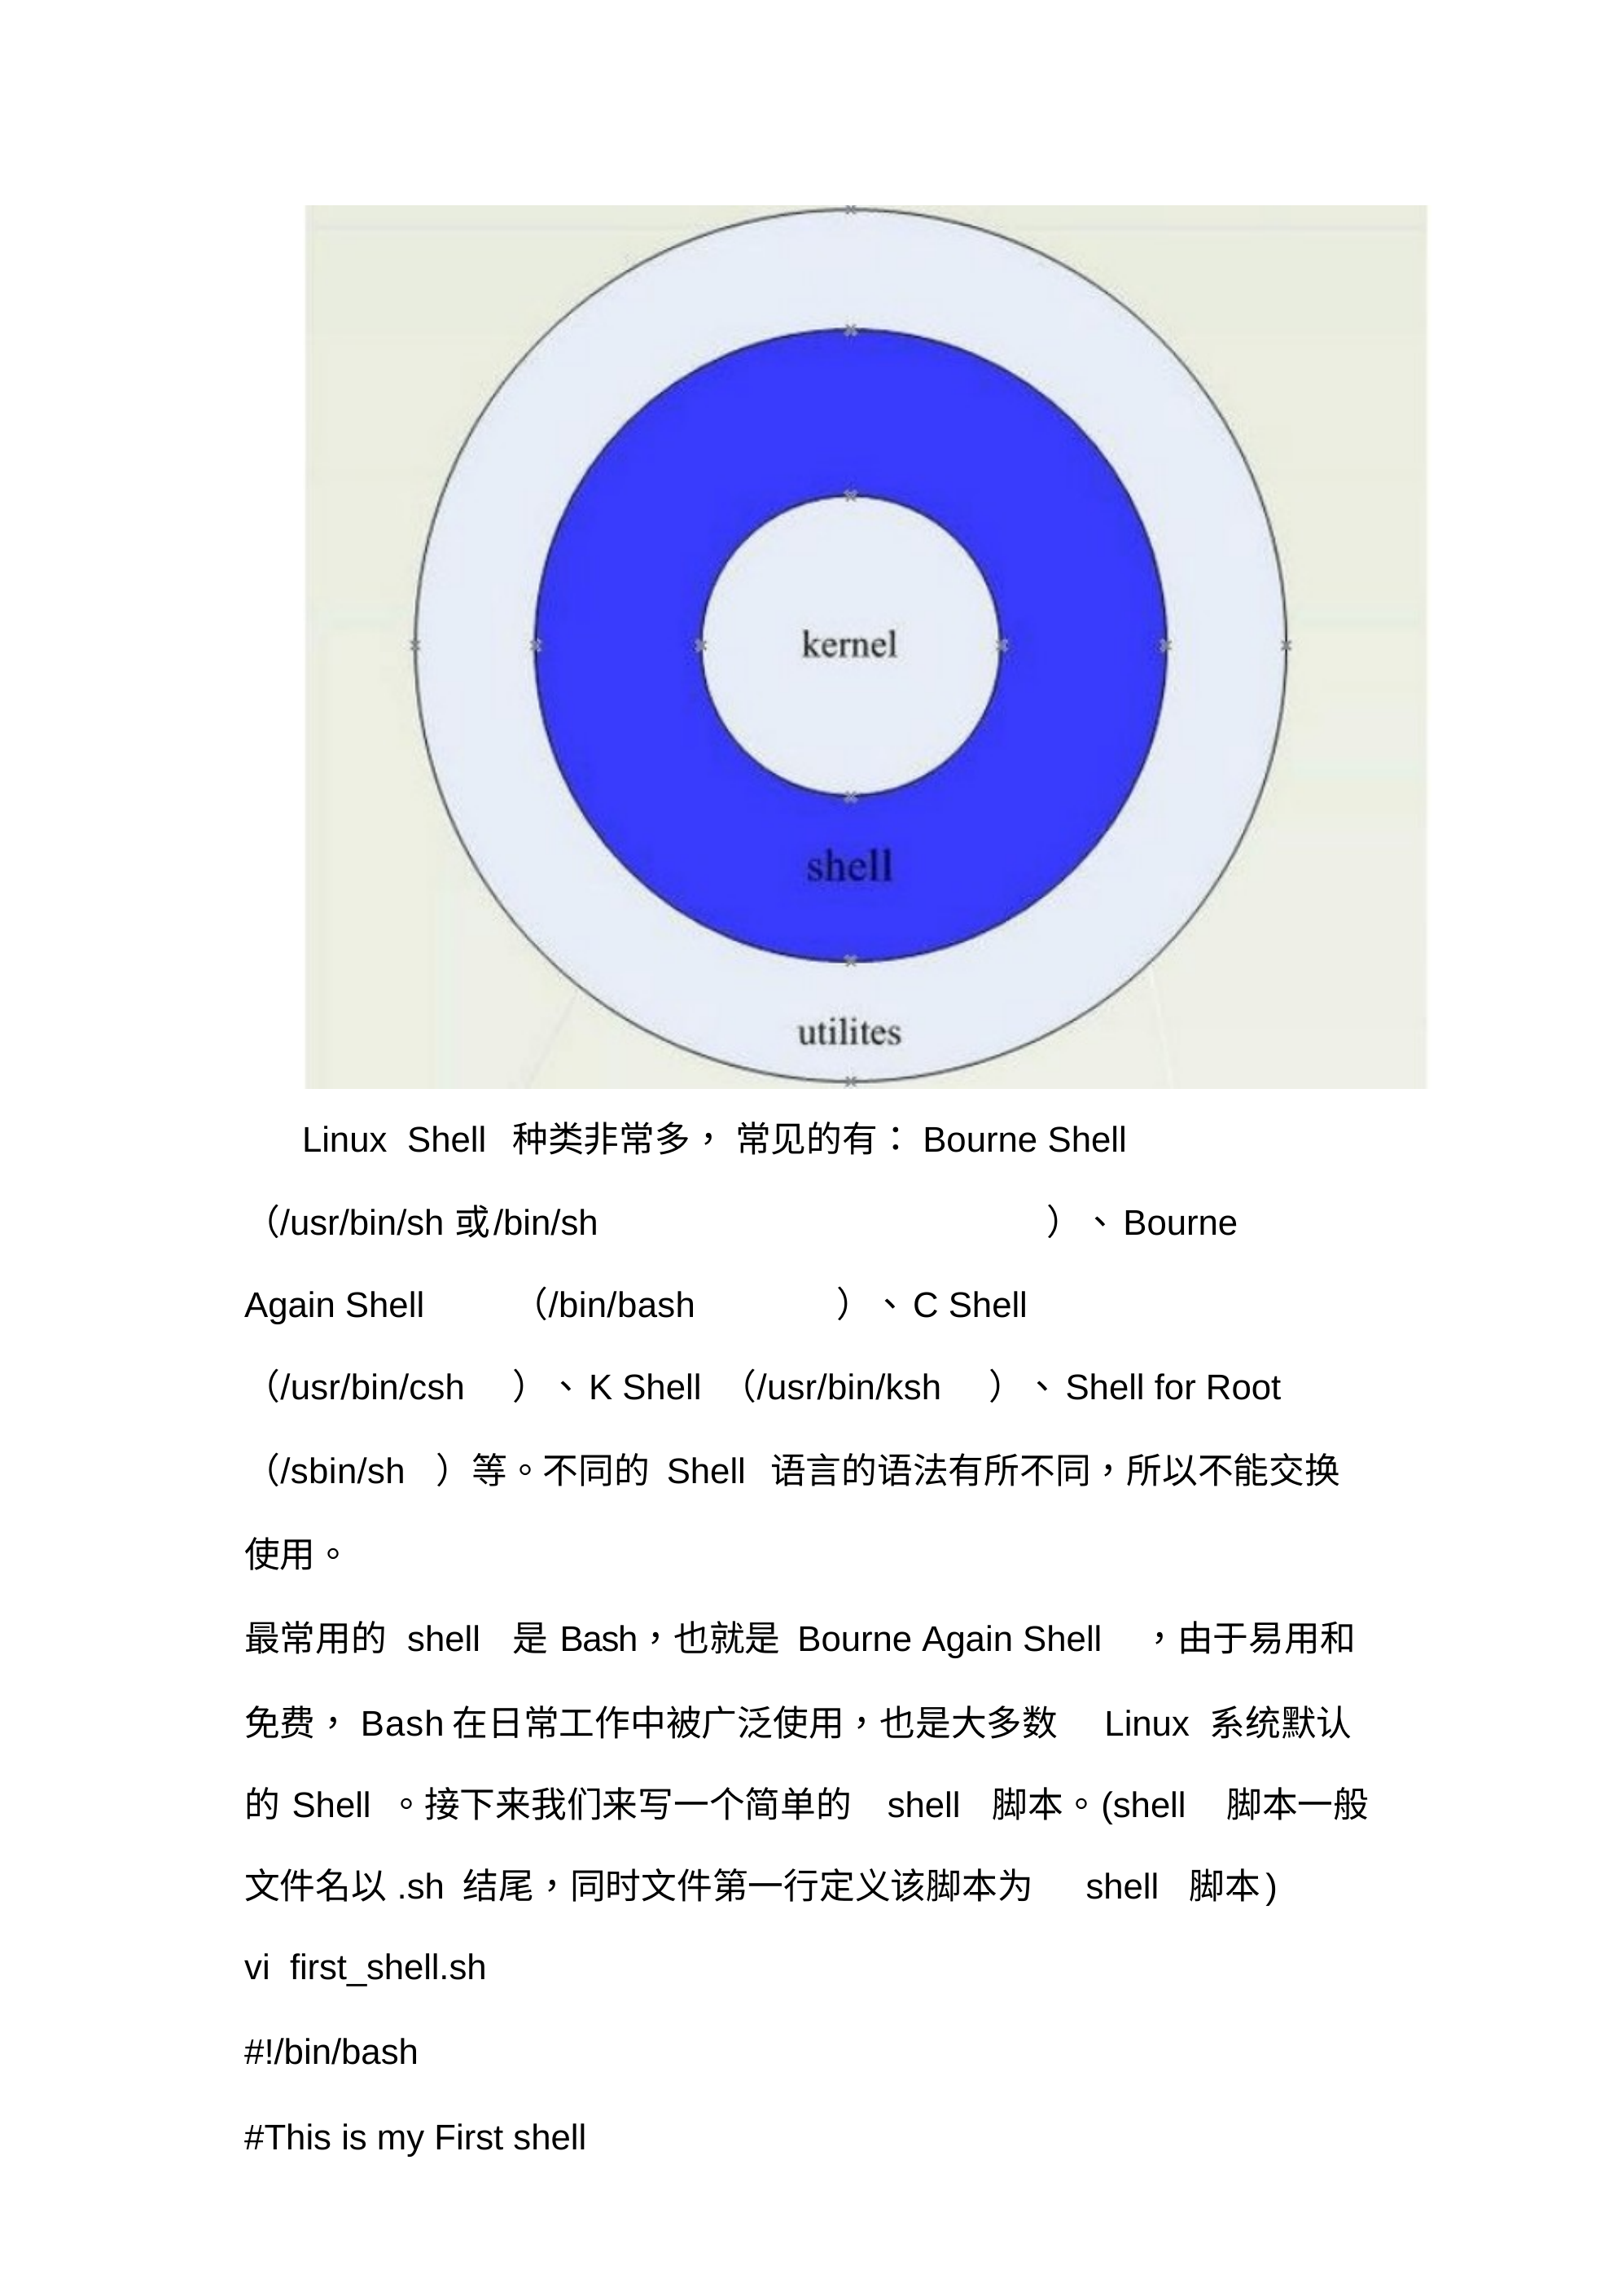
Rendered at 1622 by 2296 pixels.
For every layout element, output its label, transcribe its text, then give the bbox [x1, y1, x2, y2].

picture [302, 205, 1431, 1089]
text （/sbin/sh ）等。不同的 Shell 语言的语法有所不同，所以不能交换使用。 [244, 1446, 1340, 1578]
text #This is my First shell [244, 2117, 1472, 2158]
text 免费， Bash在日常工作中被广泛使用，也是大多数 Linux 系统默认的 Shell 。接下来我们来写一个简单的 shell 脚本。(shell 脚本一般文件名以 .sh 结尾，同时文件第一行定义该脚本为 shell 脚本) [244, 1697, 1369, 1909]
text Linux Shell 种类非常多， 常见的有： Bourne Shell （/usr/bin/sh 或/bin/sh ）、Bourne Again Shell （/bin/bash ）、C Shell [244, 1114, 1332, 1328]
text vi first_shell.sh #!/bin/bash [244, 1946, 488, 2071]
text （/usr/bin/csh ）、K Shell （/usr/bin/ksh ）、Shell for Root [244, 1362, 1472, 1411]
text 最常用的 shell 是 Bash，也就是 Bourne Again Shell ，由于易用和 [244, 1613, 1472, 1661]
